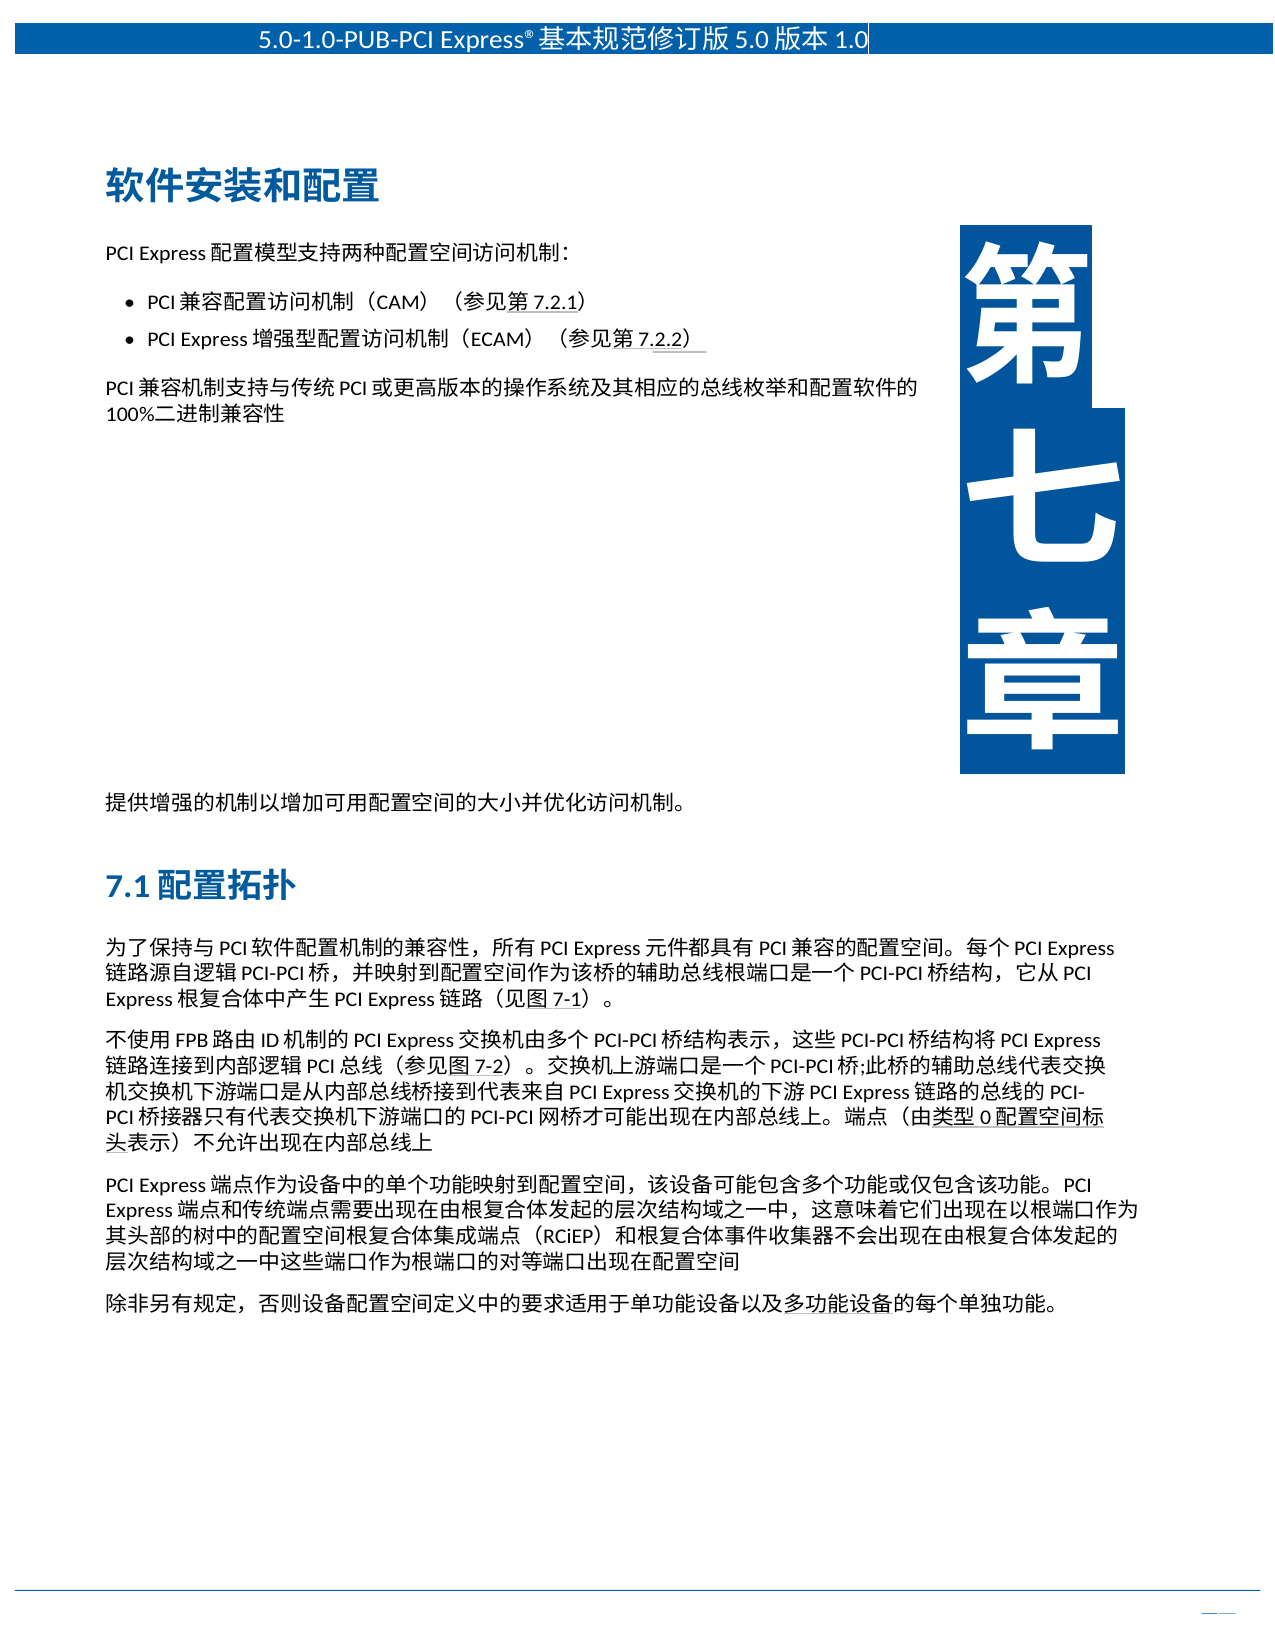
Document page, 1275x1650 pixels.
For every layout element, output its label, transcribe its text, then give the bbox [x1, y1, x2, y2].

text 除非另有规定，否则设备配置空间定义中的要求适用于单功能设备以及多功能设备的每个单独功能。 [105, 1291, 1101, 1316]
subtitle 配置拓扑 [105, 865, 1160, 906]
text PCI Express端点作为设备中的单个功能映射到配置空间，该设备可能包含多个功能或仅包含该功能。PCI Express端点和传统端点需要出现在由根复合体发起的层次结构域之一中，这意味着它们出现在以根端口作为其头部的树中的配置空间根复合体集成端点（RCiEP）和根复合体事件收集器不会出现在由根复合体发起的层次结构域之一中这些端口作为根端口的对等端口出现在配置空间 [105, 1172, 1139, 1274]
text PCI兼容机制支持与传统PCI或更高版本的操作系统及其相应的总线枚举和配置软件的100%二进制兼容性 [105, 375, 960, 426]
text 为了保持与PCI软件配置机制的兼容性，所有PCI Express元件都具有PCI兼容的配置空间。每个PCI Express链路源自逻辑PCI-PCI桥，并映射到配置空间作为该桥的辅助总线根端口是一个PCI-PCI桥结构，它从PCI Express根复合体中产生PCI Express链路（见图7-1）。 [105, 935, 1136, 1011]
text 提供增强的机制以增加可用配置空间的大小并优化访问机制。 [105, 790, 1088, 815]
text 不使用FPB路由ID机制的PCI Express交换机由多个PCI-PCI桥结构表示，这些PCI-PCI桥结构将PCI Express链路连接到内部逻辑PCI总线（参见图7-2）。交换机上游端口是一个PCI-PCI桥;此桥的辅助总线代表交换机交换机下游端口是从内部总线桥接到代表来自PCI Express交换机的下游PCI Express链路的总线的PCI-PCI桥接器只有代表交换机下游端口的PCI-PCI网桥才可能出现在内部总线上。端点（由类型0配置空间标头表示）不允许出现在内部总线上 [105, 1028, 1111, 1156]
text PCI Express配置模型支持两种配置空间访问机制： [105, 240, 959, 266]
list PCI兼容配置访问机制（CAM）（参见第7.2.1） [124, 289, 959, 315]
text 软件安装和配置 [105, 163, 959, 209]
list PCI Express增强型配置访问机制（ECAM）（参见第7.2.2） [124, 326, 959, 351]
text 第七章 [961, 224, 1160, 774]
